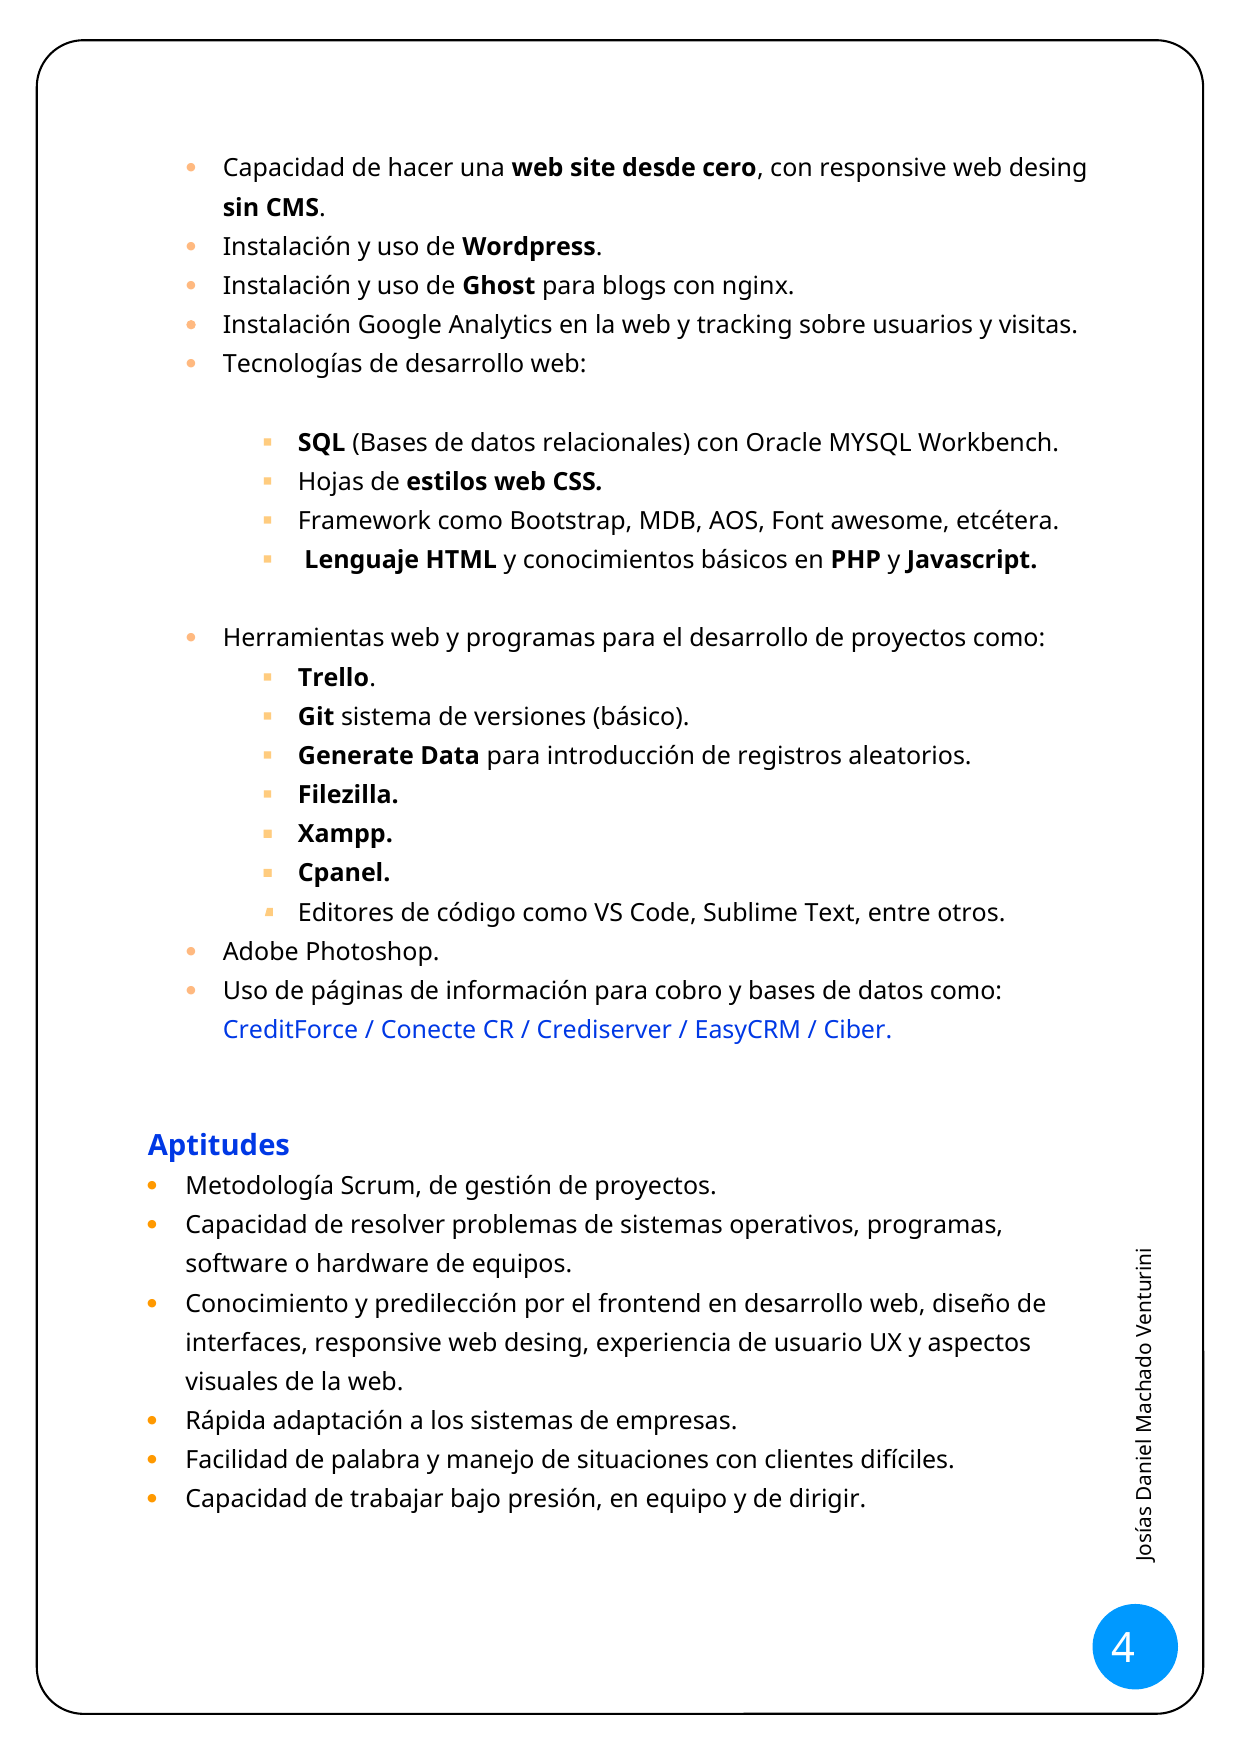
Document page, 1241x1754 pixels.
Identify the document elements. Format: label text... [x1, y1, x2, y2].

list Instalación y uso de Ghost para blogs con nginx. [185, 267, 1092, 302]
list Capacidad de trabajar bajo presión, en equipo y de dirigir. [148, 1481, 1092, 1515]
list Filezilla. [260, 777, 1092, 811]
list Editores de código como VS Code, Sublime Text, entre otros. [260, 894, 1092, 928]
list Uso de páginas de información para cobro y bases de datos como: CreditForce / Conecte CR / Crediserver / EasyCRM / Ciber. [185, 972, 1092, 1046]
list Adobe Photoshop. [185, 933, 1092, 967]
list Facilidad de palabra y manejo de situaciones con clientes difíciles. [148, 1442, 1092, 1476]
list Instalación Google Analytics en la web y tracking sobre usuarios y visitas. [185, 307, 1092, 341]
list Tecnologías de desarrollo web: [185, 346, 1092, 380]
list Trello. [260, 659, 1092, 693]
text Aptitudes [148, 1084, 1092, 1163]
list Xampp. [260, 816, 1092, 850]
list Herramientas web y programas para el desarrollo de proyectos como: [185, 620, 1092, 654]
list Generate Data para introducción de registros aleatorios. [260, 737, 1092, 772]
list Conocimiento y predilección por el frontend en desarrollo web, diseño de interfaces, responsive web desing, experiencia de usuario UX y aspectos visuales de la web. [148, 1285, 1092, 1398]
list Cpanel. [260, 855, 1092, 889]
list Rápida adaptación a los sistemas de empresas. [148, 1403, 1092, 1437]
list Hojas de estilos web CSS. [260, 463, 1092, 497]
list SQL (Bases de datos relacionales) con Oracle MYSQL Workbench. [260, 424, 1092, 458]
list Lenguaje HTML y conocimientos básicos en PHP y Javascript. [260, 542, 1092, 576]
list Instalación y uso de Wordpress. [185, 228, 1092, 262]
list Metodología Scrum, de gestión de proyectos. [148, 1168, 1092, 1202]
list Capacidad de hacer una web site desde cero, con responsive web desing sin CMS. [185, 150, 1092, 223]
list Git sistema de versiones (básico). [260, 698, 1092, 732]
list Capacidad de resolver problemas de sistemas operativos, programas, software o hardware de equipos. [148, 1207, 1092, 1280]
list Framework como Bootstrap, MDB, AOS, Font awesome, etcétera. [260, 502, 1092, 537]
